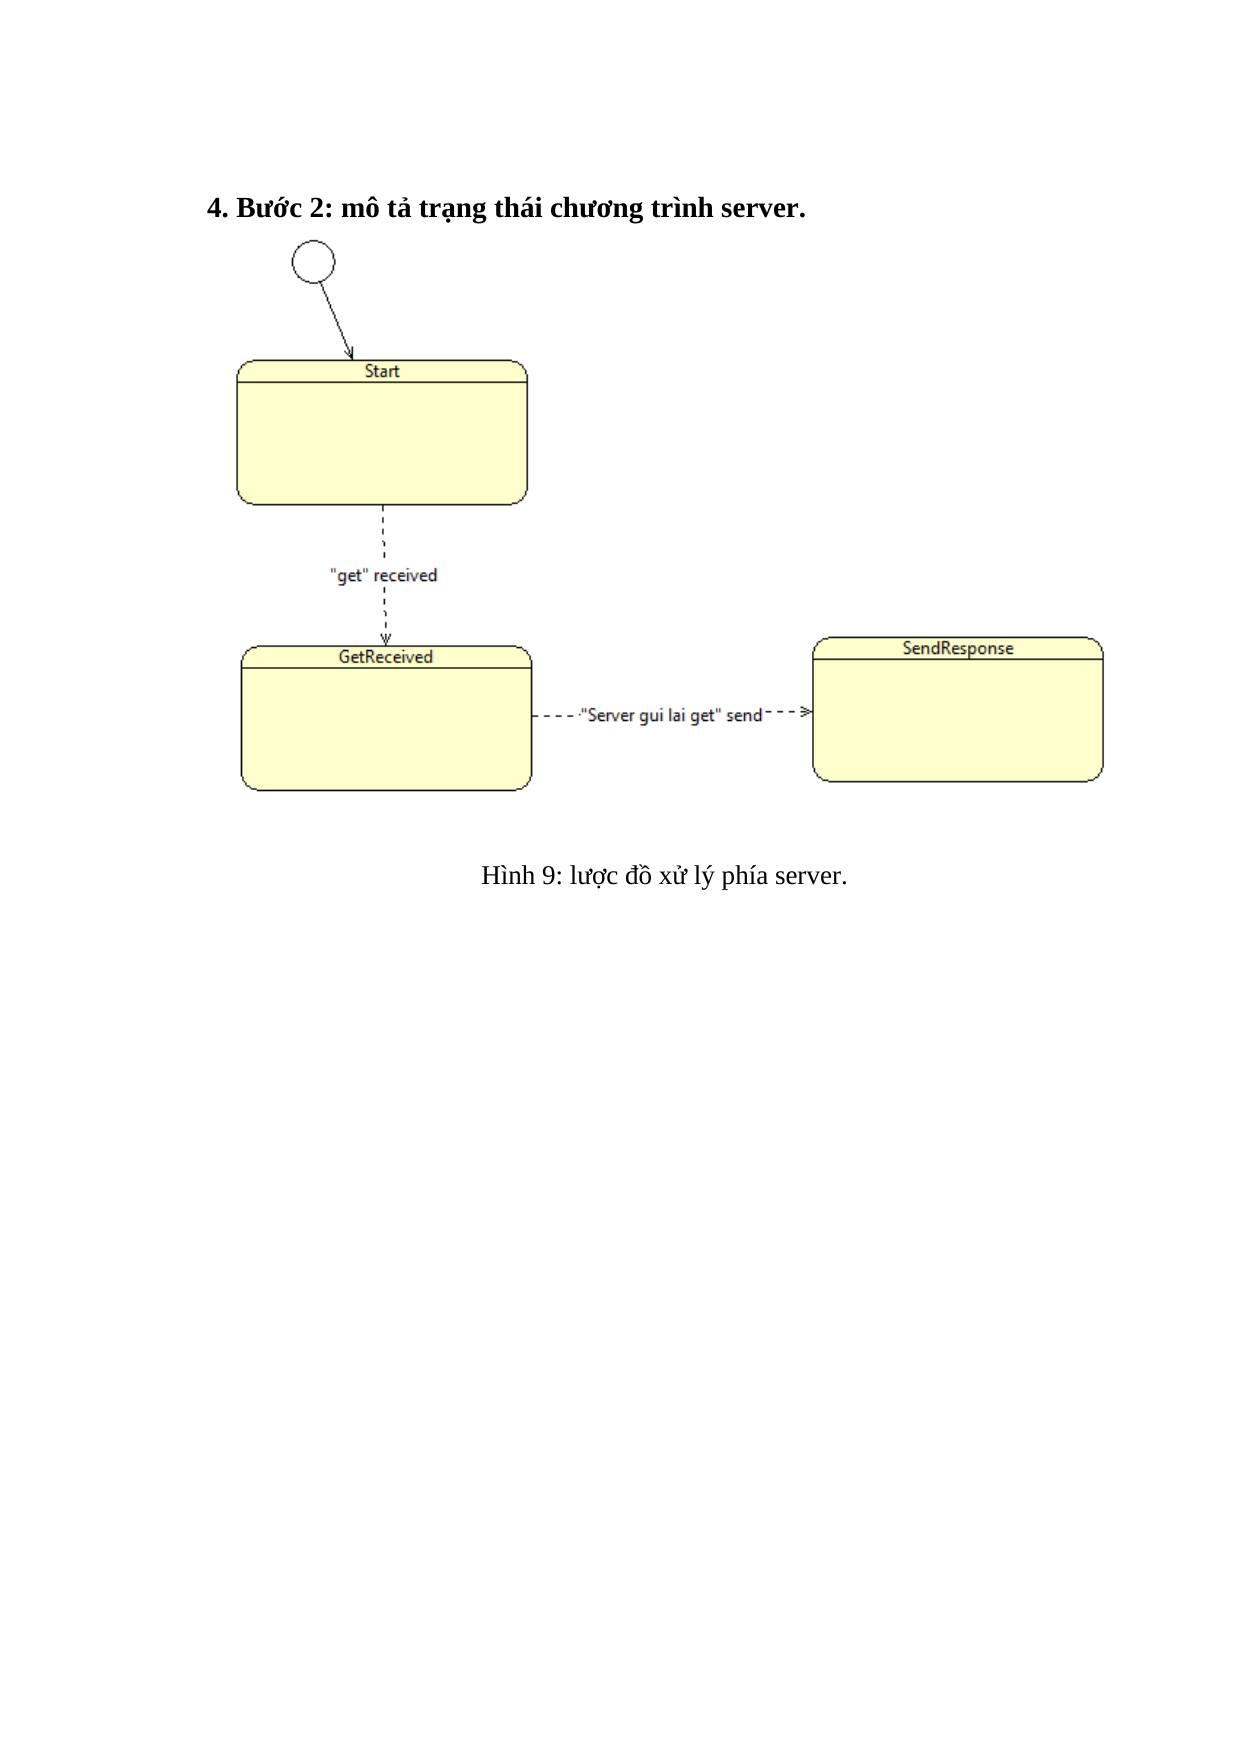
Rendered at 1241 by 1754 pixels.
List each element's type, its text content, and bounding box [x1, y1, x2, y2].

text Bước 2: mô tả trạng thái chương trình server. [207, 190, 1122, 223]
picture [206, 233, 1123, 841]
